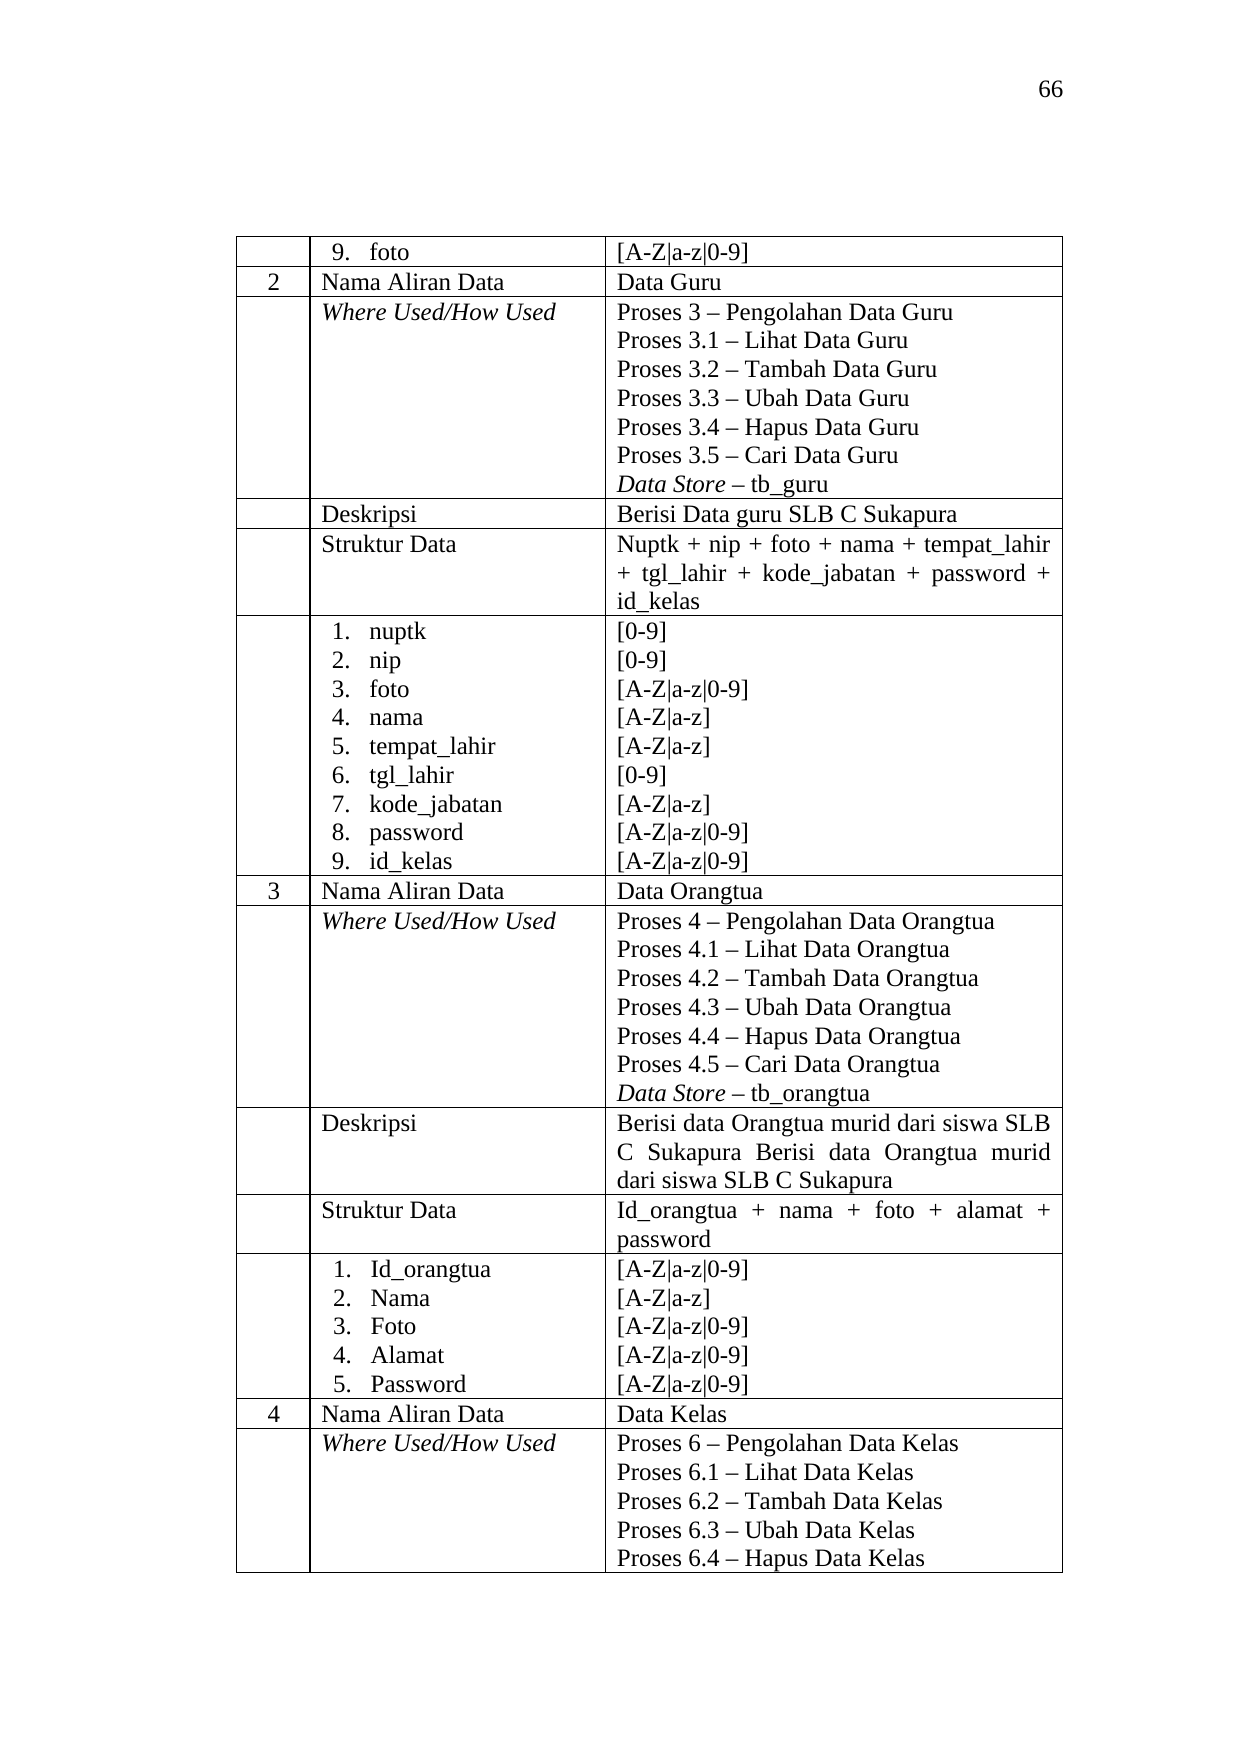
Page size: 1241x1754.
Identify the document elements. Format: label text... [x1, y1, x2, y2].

table_cell Struktur Data [311, 1195, 605, 1253]
table_cell Where Used/How Used [311, 297, 605, 498]
table_cell Nama Aliran Data [311, 1399, 605, 1427]
table_cell Nama Aliran Data [311, 267, 605, 296]
table_cell Proses 4 – Pengolahan Data Orangtua Proses 4.1 – Lihat Data Orangtua Proses 4.2 – Tambah Data Orangtua Proses 4.3 – Ubah Data Orangtua Proses 4.4 – Hapus Data Orangtua Proses 4.5 – Cari Data Orangtua Data Store – tb_orangtua [606, 906, 1062, 1107]
table_cell Where Used/How Used [311, 1429, 605, 1572]
table_cell Data Guru [606, 267, 1062, 296]
table_cell [A-Z|a-z|0-9] [A-Z|a-z] [A-Z|a-z|0-9] [A-Z|a-z|0-9] [A-Z|a-z|0-9] [606, 1254, 1062, 1398]
table_cell Struktur Data [311, 529, 605, 615]
table_cell Nama Aliran Data [311, 876, 605, 905]
table_cell Id_orangtua + nama + foto + alamat + password [606, 1195, 1062, 1253]
table_cell Berisi data Orangtua murid dari siswa SLB C Sukapura Berisi data Orangtua murid dari siswa SLB C Sukapura [606, 1108, 1062, 1194]
table_cell 3 [237, 876, 309, 905]
table_cell Deskripsi [311, 499, 605, 528]
table_cell nuptk nip foto nama tempat_lahir tgl_lahir kode_jabatan password id_kelas [311, 616, 605, 875]
table_cell [237, 529, 309, 615]
table_cell Data Kelas [606, 1399, 1062, 1427]
table_cell Proses 3 – Pengolahan Data Guru Proses 3.1 – Lihat Data Guru Proses 3.2 – Tambah Data Guru Proses 3.3 – Ubah Data Guru Proses 3.4 – Hapus Data Guru Proses 3.5 – Cari Data Guru Data Store – tb_guru [606, 297, 1062, 498]
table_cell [606, 237, 1062, 266]
table_cell [237, 297, 309, 498]
table_cell [237, 499, 309, 528]
table_cell [0-9] [0-9] [A-Z|a-z|0-9] [A-Z|a-z] [A-Z|a-z] [0-9] [A-Z|a-z] [A-Z|a-z|0-9] [A-Z|a-z|0-9] [606, 616, 1062, 875]
table_cell 4 [237, 1399, 309, 1427]
table_cell [237, 1195, 309, 1253]
table_cell [237, 906, 309, 1107]
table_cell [311, 237, 605, 266]
table_cell Where Used/How Used [311, 906, 605, 1107]
table_cell [237, 1429, 309, 1572]
table_cell [237, 616, 309, 875]
table_cell Nuptk + nip + foto + nama + tempat_lahir + tgl_lahir + kode_jabatan + password + id_kelas [606, 529, 1062, 615]
table_cell 2 [237, 267, 309, 296]
table_cell [237, 1254, 309, 1398]
table_cell Data Orangtua [606, 876, 1062, 905]
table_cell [606, 1429, 1062, 1572]
table_cell Berisi Data guru SLB C Sukapura [606, 499, 1062, 528]
table_cell Id_orangtua Nama Foto Alamat Password [311, 1254, 605, 1398]
table_cell [237, 1108, 309, 1194]
table_cell Deskripsi [311, 1108, 605, 1194]
